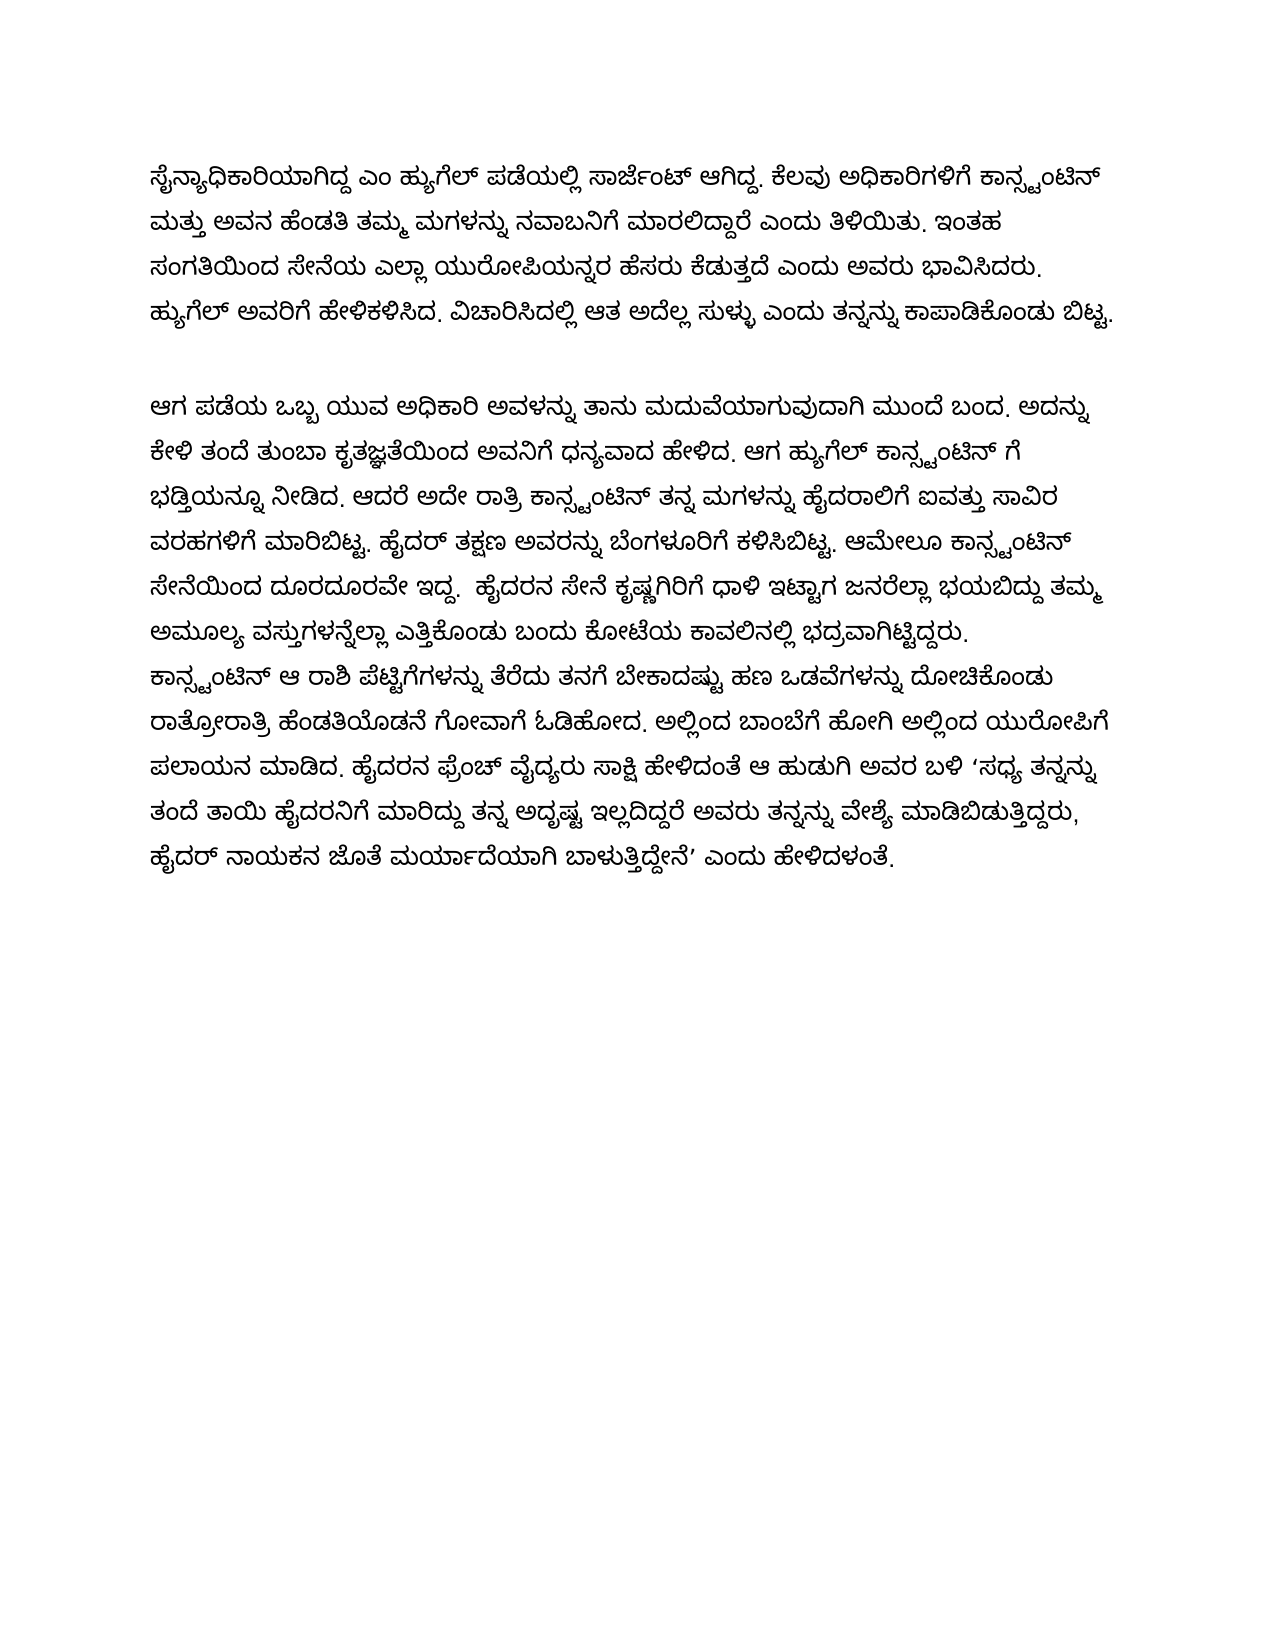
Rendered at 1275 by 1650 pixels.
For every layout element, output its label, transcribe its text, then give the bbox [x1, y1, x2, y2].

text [150, 150, 1125, 330]
text ಆಗ ಪಡೆಯ ಒಬ್ಬ ಯುವ ಅಧಿಕಾರಿ ಅವಳನ್ನು ತಾನು ಮದುವೆಯಾಗುವುದಾಗಿ ಮುಂದೆ ಬಂದ. ಅದನ್ನು ಕೇಳಿ ತಂದೆ ತುಂಬಾ ಕೃತಜ್ಞತೆಯಿಂದ ಅವನಿಗೆ ಧನ್ಯವಾದ ಹೇಳಿದ. ಆಗ ಹ್ಯುಗೆಲ್ ಕಾನ್ಸ್ಟಂಟಿನ್ ಗೆ ಭಡ್ತಿಯನ್ನೂ ನೀಡಿದ. ಆದರೆ ಅದೇ ರಾತ್ರಿ ಕಾನ್ಸ್ಟಂಟಿನ್ ತನ್ನ ಮಗಳನ್ನು ಹೈದರಾಲಿಗೆ ಐವತ್ತು ಸಾವಿರ ವರಹಗಳಿಗೆ ಮಾರಿಬಿಟ್ಟ. ಹೈದರ್ ತಕ್ಷಣ ಅವರನ್ನು ಬೆಂಗಳೂರಿಗೆ ಕಳಿಸಿಬಿಟ್ಟ. ಆಮೇಲೂ ಕಾನ್ಸ್ಟಂಟಿನ್ ಸೇನೆಯಿಂದ ದೂರದೂರವೇ ಇದ್ದ. ಹೈದರನ ಸೇನೆ ಕೃಷ್ಣಗಿರಿಗೆ ಧಾಳಿ ಇಟ್ಟಾಗ ಜನರೆಲ್ಲಾ ಭಯಬಿದ್ದು ತಮ್ಮ ಅಮೂಲ್ಯ ವಸ್ತುಗಳನ್ನೆಲ್ಲಾ ಎತ್ತಿಕೊಂಡು ಬಂದು ಕೋಟೆಯ ಕಾವಲಿನಲ್ಲಿ ಭದ್ರವಾಗಿಟ್ಟಿದ್ದರು. [150, 379, 1125, 649]
text ಕಾನ್ಸ್ಟಂಟಿನ್ ಆ ರಾಶಿ ಪೆಟ್ಟಿಗೆಗಳನ್ನು ತೆರೆದು ತನಗೆ ಬೇಕಾದಷ್ಟು ಹಣ ಒಡವೆಗಳನ್ನು ದೋಚಿಕೊಂಡು ರಾತ್ರೋರಾತ್ರಿ ಹೆಂಡತಿಯೊಡನೆ ಗೋವಾಗೆ ಓಡಿಹೋದ. ಅಲ್ಲಿಂದ ಬಾಂಬೆಗೆ ಹೋಗಿ ಅಲ್ಲಿಂದ ಯುರೋಪಿಗೆ ಪಲಾಯನ ಮಾಡಿದ. ಹೈದರನ ಫ್ರೆಂಚ್ ವೈದ್ಯರು ಸಾಕ್ಷಿ ಹೇಳಿದಂತೆ ಆ ಹುಡುಗಿ ಅವರ ಬಳಿ ‘ಸಧ್ಯ ತನ್ನನ್ನು ತಂದೆ ತಾಯಿ ಹೈದರನಿಗೆ ಮಾರಿದ್ದು ತನ್ನ ಅದೃಷ್ಟ ಇಲ್ಲದಿದ್ದರೆ ಅವರು ತನ್ನನ್ನು ವೇಶ್ಯೆ ಮಾಡಿಬಿಡುತ್ತಿದ್ದರು, ಹೈದರ್ ನಾಯಕನ ಜೊತೆ ಮರ್ಯಾದೆಯಾಗಿ ಬಾಳುತ್ತಿದ್ದೇನೆ’ ಎಂದು ಹೇಳಿದಳಂತೆ. [150, 649, 1125, 874]
